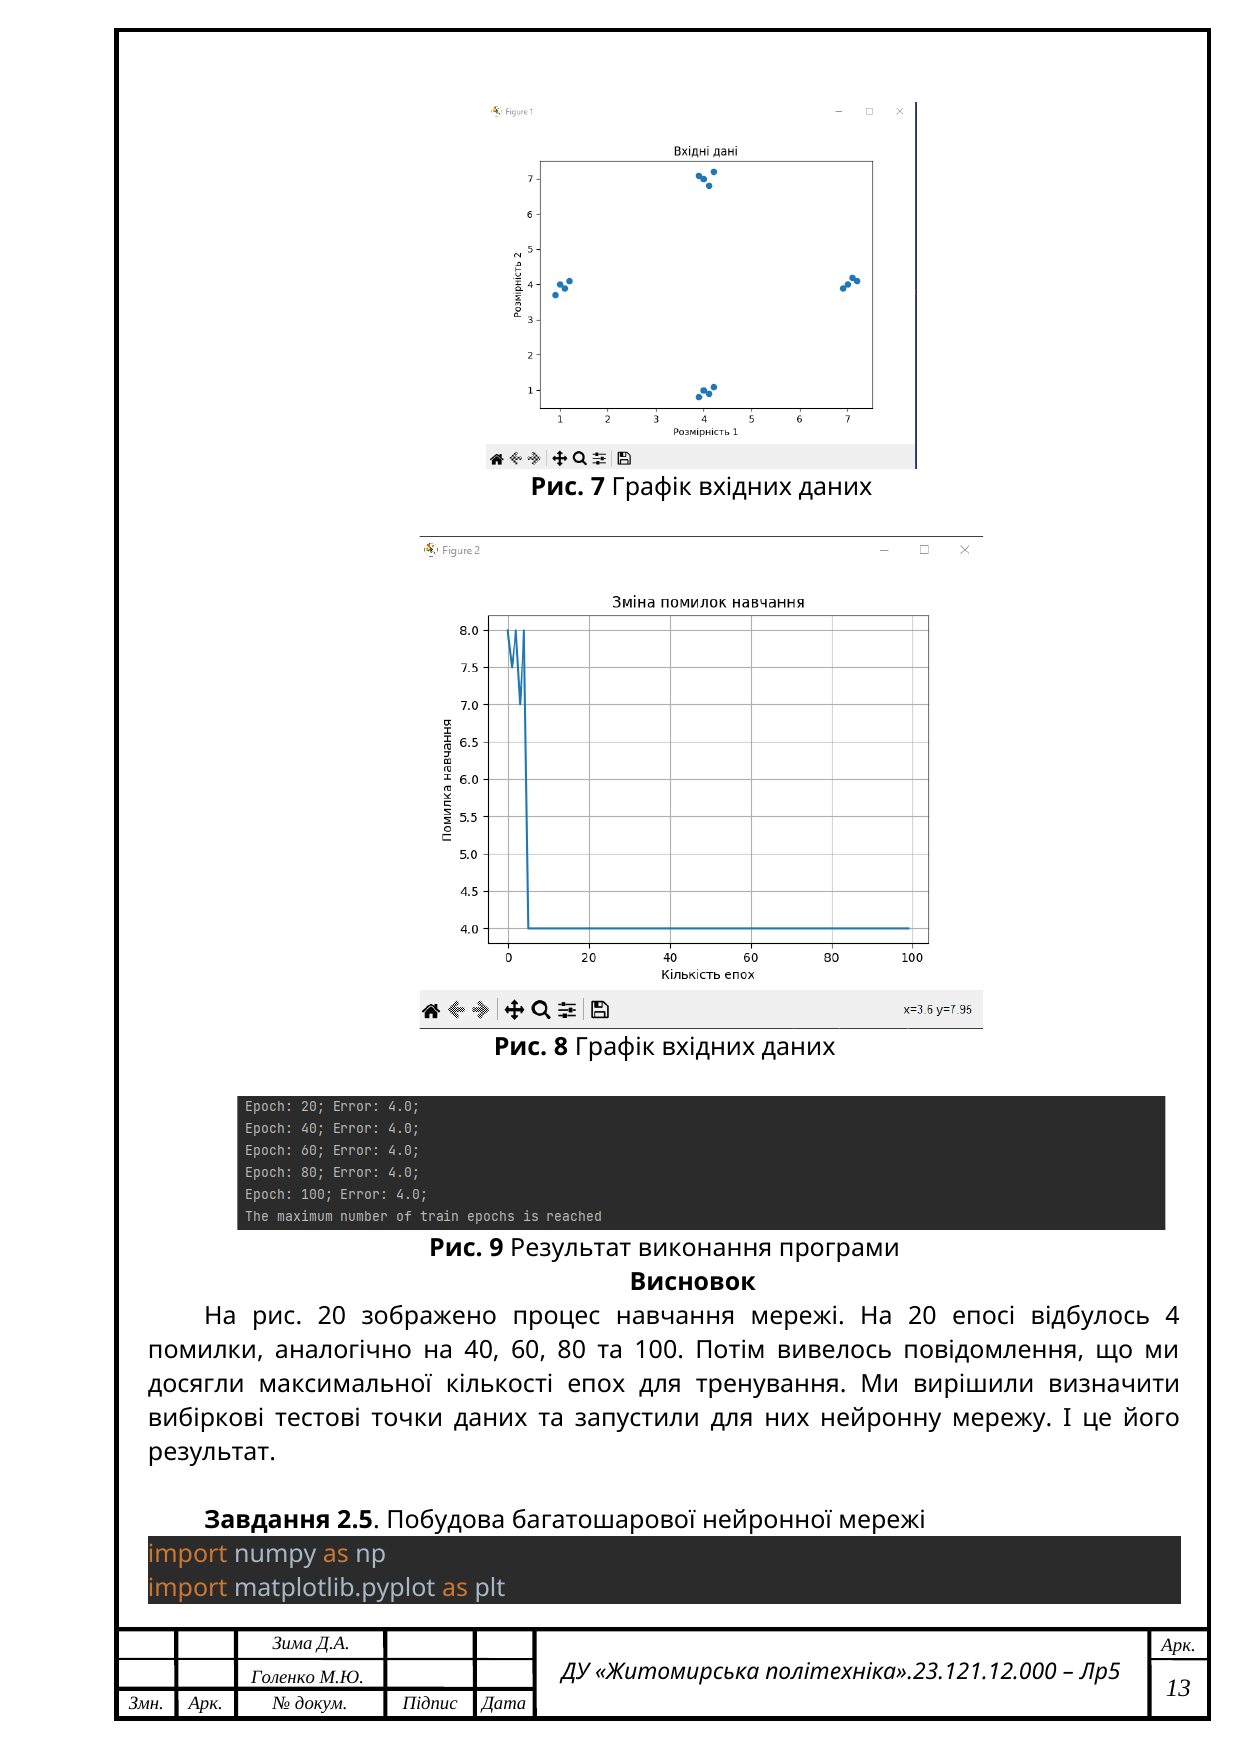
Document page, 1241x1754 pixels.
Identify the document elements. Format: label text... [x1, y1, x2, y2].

text На рис. 20 зображено процес навчання мережі. На 20 епосі відбулось 4 помилки, аналогічно на 40, 60, 80 та 100. Потім вивелось повідомлення, що ми досягли максимальної кількості епох для тренування. Ми вирішили визначити вибіркові тестові точки даних та запустили для них нейронну мережу. І це його результат. [148, 1297, 1181, 1468]
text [148, 1536, 1181, 1604]
text Завдання 2.5. Побудова багатошарової нейронної мережі [148, 1502, 1181, 1536]
text Рис. 9 Результат виконання програми [148, 1229, 1181, 1263]
text Рис. 8 Графік вхідних даних [148, 1028, 1181, 1063]
text Рис. 7 Графік вхідних даних [148, 469, 1181, 503]
picture [237, 1096, 1166, 1230]
text Висновок [148, 1263, 1181, 1297]
picture [419, 536, 984, 1029]
picture [486, 102, 917, 469]
